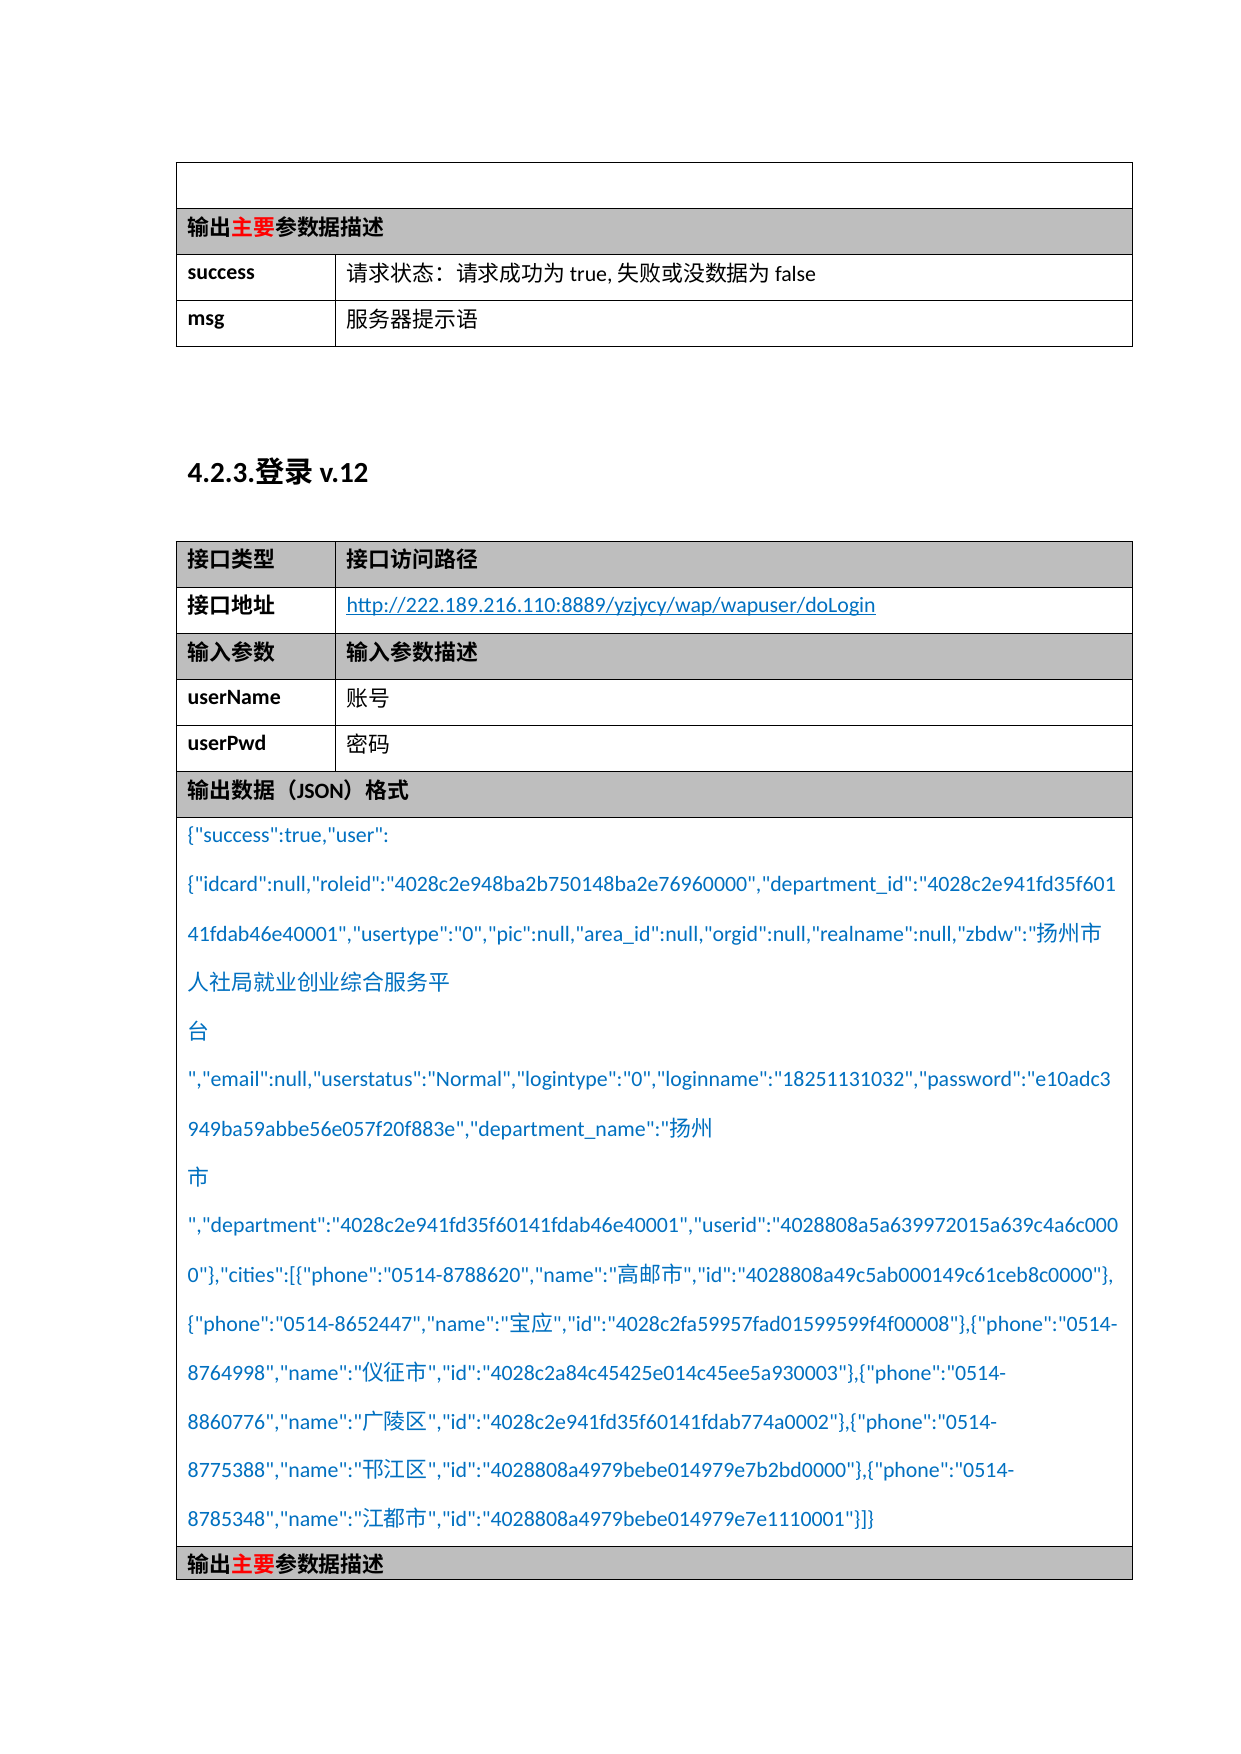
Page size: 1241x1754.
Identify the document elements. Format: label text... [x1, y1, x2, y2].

table_cell userPwd [177, 726, 335, 771]
table_cell 密码 [336, 726, 1132, 771]
table_cell {"success":true,"user":{"idcard":null,"roleid":"4028c2e948ba2b750148ba2e76960000","department_id":"4028c2e941fd35f60141fdab46e40001","usertype":"0","pic":null,"area_id":null,"orgid":null,"realname":null,"zbdw":"扬州市人社局就业创业综合服务平台","email":null,"userstatus":"Normal","logintype":"0","loginname":"18251131032","password":"e10adc3949ba59abbe56e057f20f883e","department_name":"扬州市","department":"4028c2e941fd35f60141fdab46e40001","userid":"4028808a5a639972015a639c4a6c0000"},"cities":[{"phone":"0514-8788620","name":"高邮市","id":"4028808a49c5ab000149c61ceb8c0000"},{"phone":"0514-8652447","name":"宝应","id":"4028c2fa59957fad01599599f4f00008"},{"phone":"0514-8764998","name":"仪征市","id":"4028c2a84c45425e014c45ee5a930003"},{"phone":"0514-8860776","name":"广陵区","id":"4028c2e941fd35f60141fdab774a0002"},{"phone":"0514-8775388","name":"邗江区","id":"4028808a4979bebe014979e7b2bd0000"},{"phone":"0514-8785348","name":"江都市","id":"4028808a4979bebe014979e7e1110001"}]} [177, 818, 1132, 1546]
table_cell 输出数据（JSON）格式 [177, 772, 1132, 817]
table_cell msg [177, 301, 335, 346]
table_header 接口类型 [177, 542, 335, 587]
table_cell userName [177, 680, 335, 725]
table_cell 接口地址 [177, 588, 335, 633]
table_cell http://222.189.216.110:8889/yzjycy/wap/wapuser/doLogin [336, 588, 1132, 633]
table_cell 输出主要参数据描述 [177, 209, 1132, 254]
table_header 接口访问路径 [336, 542, 1132, 587]
table_cell success [177, 255, 335, 300]
table_cell 服务器提示语 [336, 301, 1132, 346]
subtitle 4.2.3.登录v.12 [187, 437, 1053, 502]
table_cell 账号 [336, 680, 1132, 725]
table_cell 输入参数 [177, 634, 335, 679]
table_cell 请求状态：请求成功为true, 失败或没数据为false [336, 255, 1132, 300]
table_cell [177, 163, 1132, 208]
table_cell 输入参数描述 [336, 634, 1132, 679]
table_cell 输出主要参数据描述 [177, 1547, 1132, 1579]
